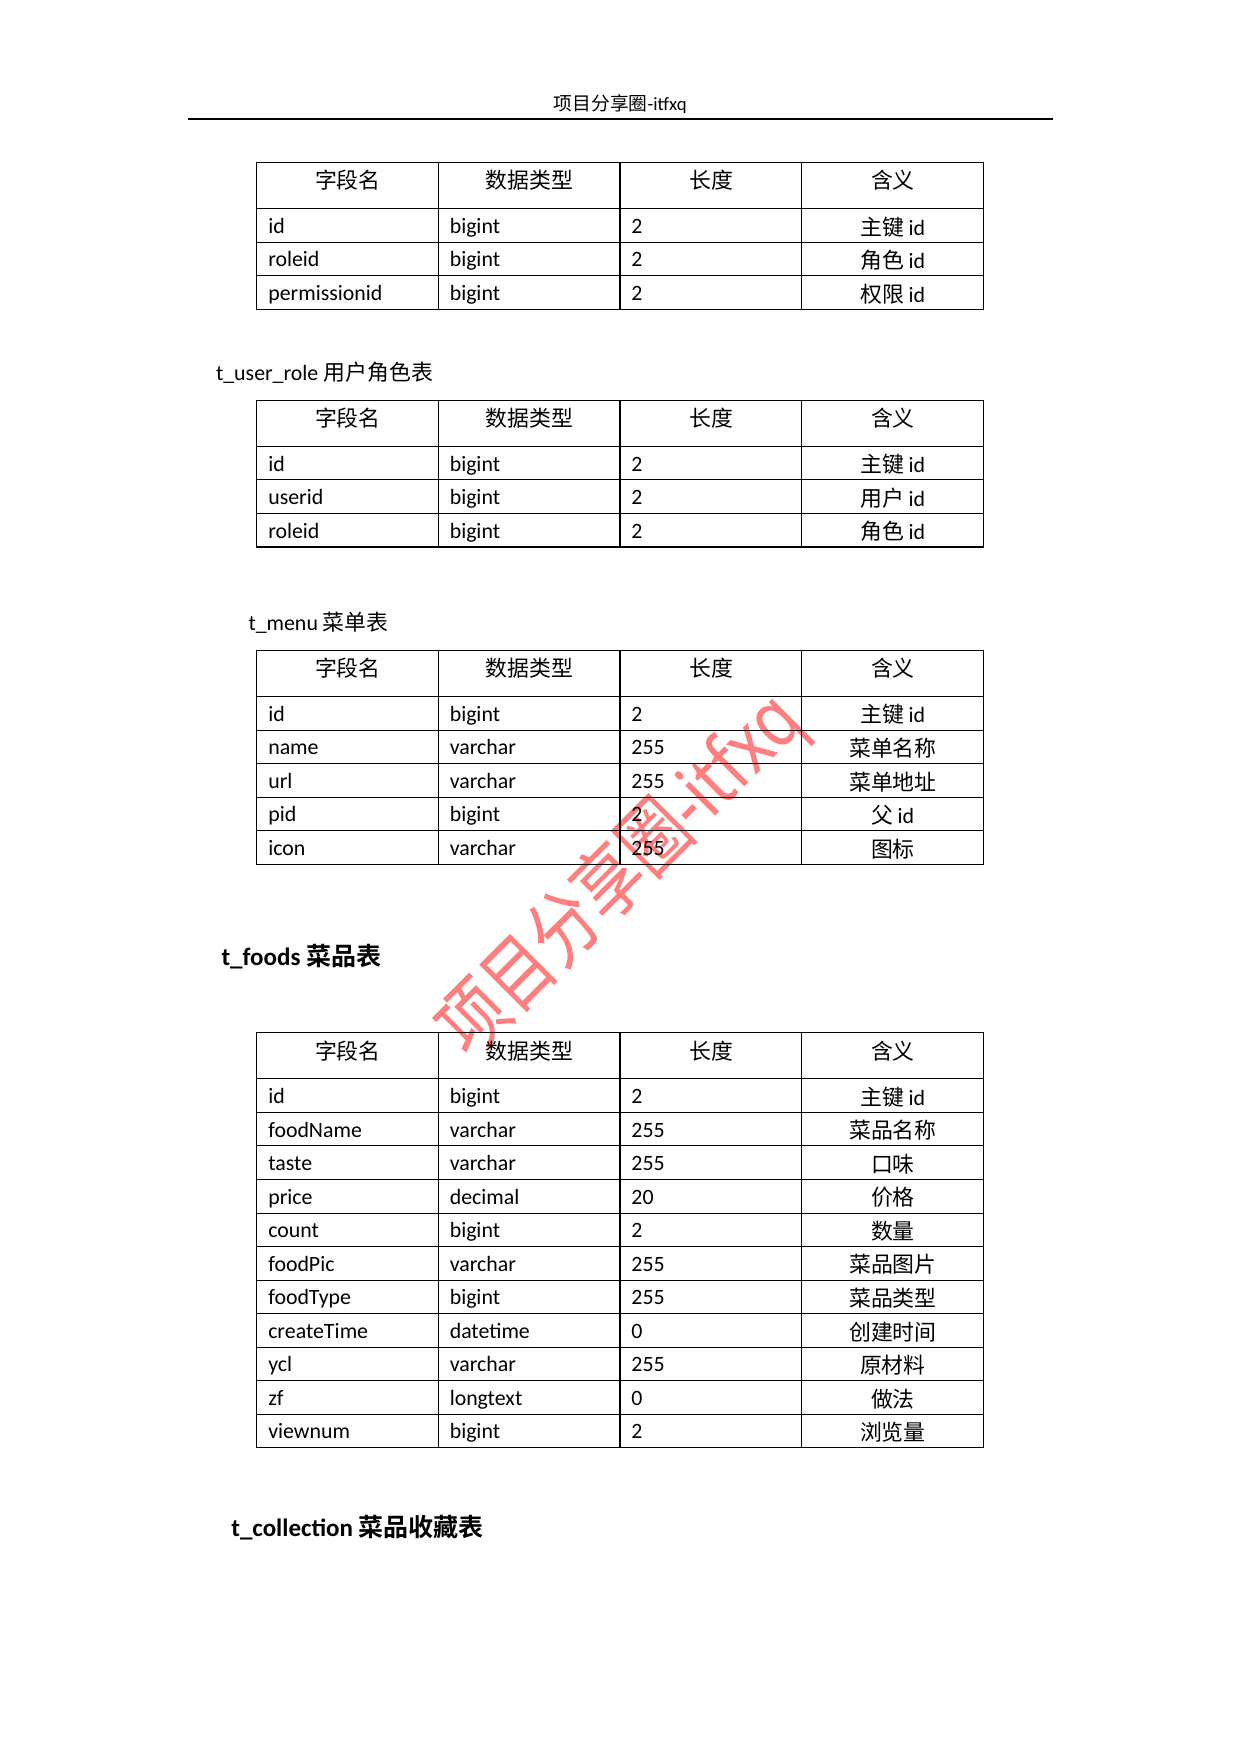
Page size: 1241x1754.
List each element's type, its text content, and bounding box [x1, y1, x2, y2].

table_cell 做法 [802, 1381, 983, 1414]
table_cell bigint [439, 209, 619, 242]
table_cell viewnum [257, 1415, 438, 1447]
table_cell 255 [621, 764, 801, 797]
table_header 长度 [621, 1033, 801, 1078]
table_cell id [257, 209, 438, 242]
table_cell varchar [439, 831, 619, 864]
table_cell userid [257, 480, 438, 513]
table_header 长度 [621, 651, 801, 696]
table_cell 用户id [802, 480, 983, 513]
table_cell 2 [621, 514, 801, 546]
text t_user_role 用户角色表 [187, 355, 1053, 387]
table_header 含义 [802, 1033, 983, 1078]
table_cell decimal [439, 1180, 619, 1212]
table_cell 255 [621, 1113, 801, 1145]
table_cell varchar [439, 1113, 619, 1145]
table_cell 20 [621, 1180, 801, 1212]
table_cell bigint [439, 697, 619, 729]
table_cell bigint [439, 1281, 619, 1313]
table_cell bigint [439, 1214, 619, 1246]
table_cell bigint [439, 514, 619, 546]
table_header 字段名 [257, 401, 438, 446]
text t_foods 菜品表 [187, 922, 1053, 987]
table_cell 主键id [802, 447, 983, 479]
table_cell varchar [439, 1348, 619, 1380]
table_cell icon [257, 831, 438, 864]
table_cell 255 [621, 1348, 801, 1380]
table_cell taste [257, 1146, 438, 1179]
table_cell bigint [439, 276, 619, 309]
table_header 字段名 [257, 651, 438, 696]
table_cell bigint [439, 798, 619, 830]
table_cell 2 [621, 1079, 801, 1112]
table_header 数据类型 [439, 401, 619, 446]
table_cell name [257, 731, 438, 763]
table_cell 2 [621, 209, 801, 242]
table_cell 创建时间 [802, 1314, 983, 1347]
table_cell ycl [257, 1348, 438, 1380]
table_header 长度 [621, 401, 801, 446]
table_cell 口味 [802, 1146, 983, 1179]
table_cell bigint [439, 1415, 619, 1447]
table_cell 菜单地址 [802, 764, 983, 797]
table_cell id [257, 447, 438, 479]
table_cell count [257, 1214, 438, 1246]
table_cell 2 [621, 447, 801, 479]
table_cell 2 [621, 480, 801, 513]
table_cell 2 [621, 276, 801, 309]
table_cell 价格 [802, 1180, 983, 1212]
table_cell 2 [621, 697, 801, 729]
table_cell 主键id [802, 1079, 983, 1112]
table_cell 图标 [802, 831, 983, 864]
text t_menu菜单表 [187, 605, 1053, 637]
table_cell bigint [439, 480, 619, 513]
table_cell foodPic [257, 1247, 438, 1279]
table_cell 2 [621, 243, 801, 275]
text t_collection 菜品收藏表 [187, 1493, 1053, 1558]
table_cell bigint [439, 447, 619, 479]
table_cell id [257, 1079, 438, 1112]
table_cell foodType [257, 1281, 438, 1313]
table_cell varchar [439, 1146, 619, 1179]
table_cell 菜品名称 [802, 1113, 983, 1145]
table_cell 数量 [802, 1214, 983, 1246]
table_cell 角色id [802, 514, 983, 546]
table_cell 主键id [802, 697, 983, 729]
table_header 含义 [802, 401, 983, 446]
table_cell createTime [257, 1314, 438, 1347]
table_cell 原材料 [802, 1348, 983, 1380]
table_cell 菜单名称 [802, 731, 983, 763]
table_cell 2 [621, 798, 801, 830]
table_cell 255 [621, 1281, 801, 1313]
table_cell longtext [439, 1381, 619, 1414]
table_cell pid [257, 798, 438, 830]
table_cell 权限id [802, 276, 983, 309]
table_cell 255 [621, 1247, 801, 1279]
table_cell price [257, 1180, 438, 1212]
table_cell 主键id [802, 209, 983, 242]
table_cell 255 [621, 831, 801, 864]
table_cell datetime [439, 1314, 619, 1347]
table_cell varchar [439, 731, 619, 763]
table_cell 角色id [802, 243, 983, 275]
table_header 长度 [621, 163, 801, 208]
table_cell id [257, 697, 438, 729]
table_cell bigint [439, 1079, 619, 1112]
table_header 数据类型 [439, 163, 619, 208]
table_cell roleid [257, 243, 438, 275]
table_cell 2 [621, 1415, 801, 1447]
table_header 含义 [802, 163, 983, 208]
table_cell varchar [439, 1247, 619, 1279]
table_cell 父id [802, 798, 983, 830]
table_cell roleid [257, 514, 438, 546]
table_cell 菜品类型 [802, 1281, 983, 1313]
table_header 字段名 [257, 163, 438, 208]
table_header 数据类型 [439, 1033, 619, 1078]
table_cell 255 [621, 731, 801, 763]
table_cell 浏览量 [802, 1415, 983, 1447]
table_cell zf [257, 1381, 438, 1414]
table_cell foodName [257, 1113, 438, 1145]
table_header 字段名 [257, 1033, 438, 1078]
table_header 数据类型 [439, 651, 619, 696]
table_cell varchar [439, 764, 619, 797]
table_cell permissionid [257, 276, 438, 309]
table_cell 0 [621, 1381, 801, 1414]
table_cell 255 [621, 1146, 801, 1179]
table_cell url [257, 764, 438, 797]
table_cell bigint [439, 243, 619, 275]
table_header 含义 [802, 651, 983, 696]
table_cell 菜品图片 [802, 1247, 983, 1279]
table_cell 2 [621, 1214, 801, 1246]
table_cell 0 [621, 1314, 801, 1347]
